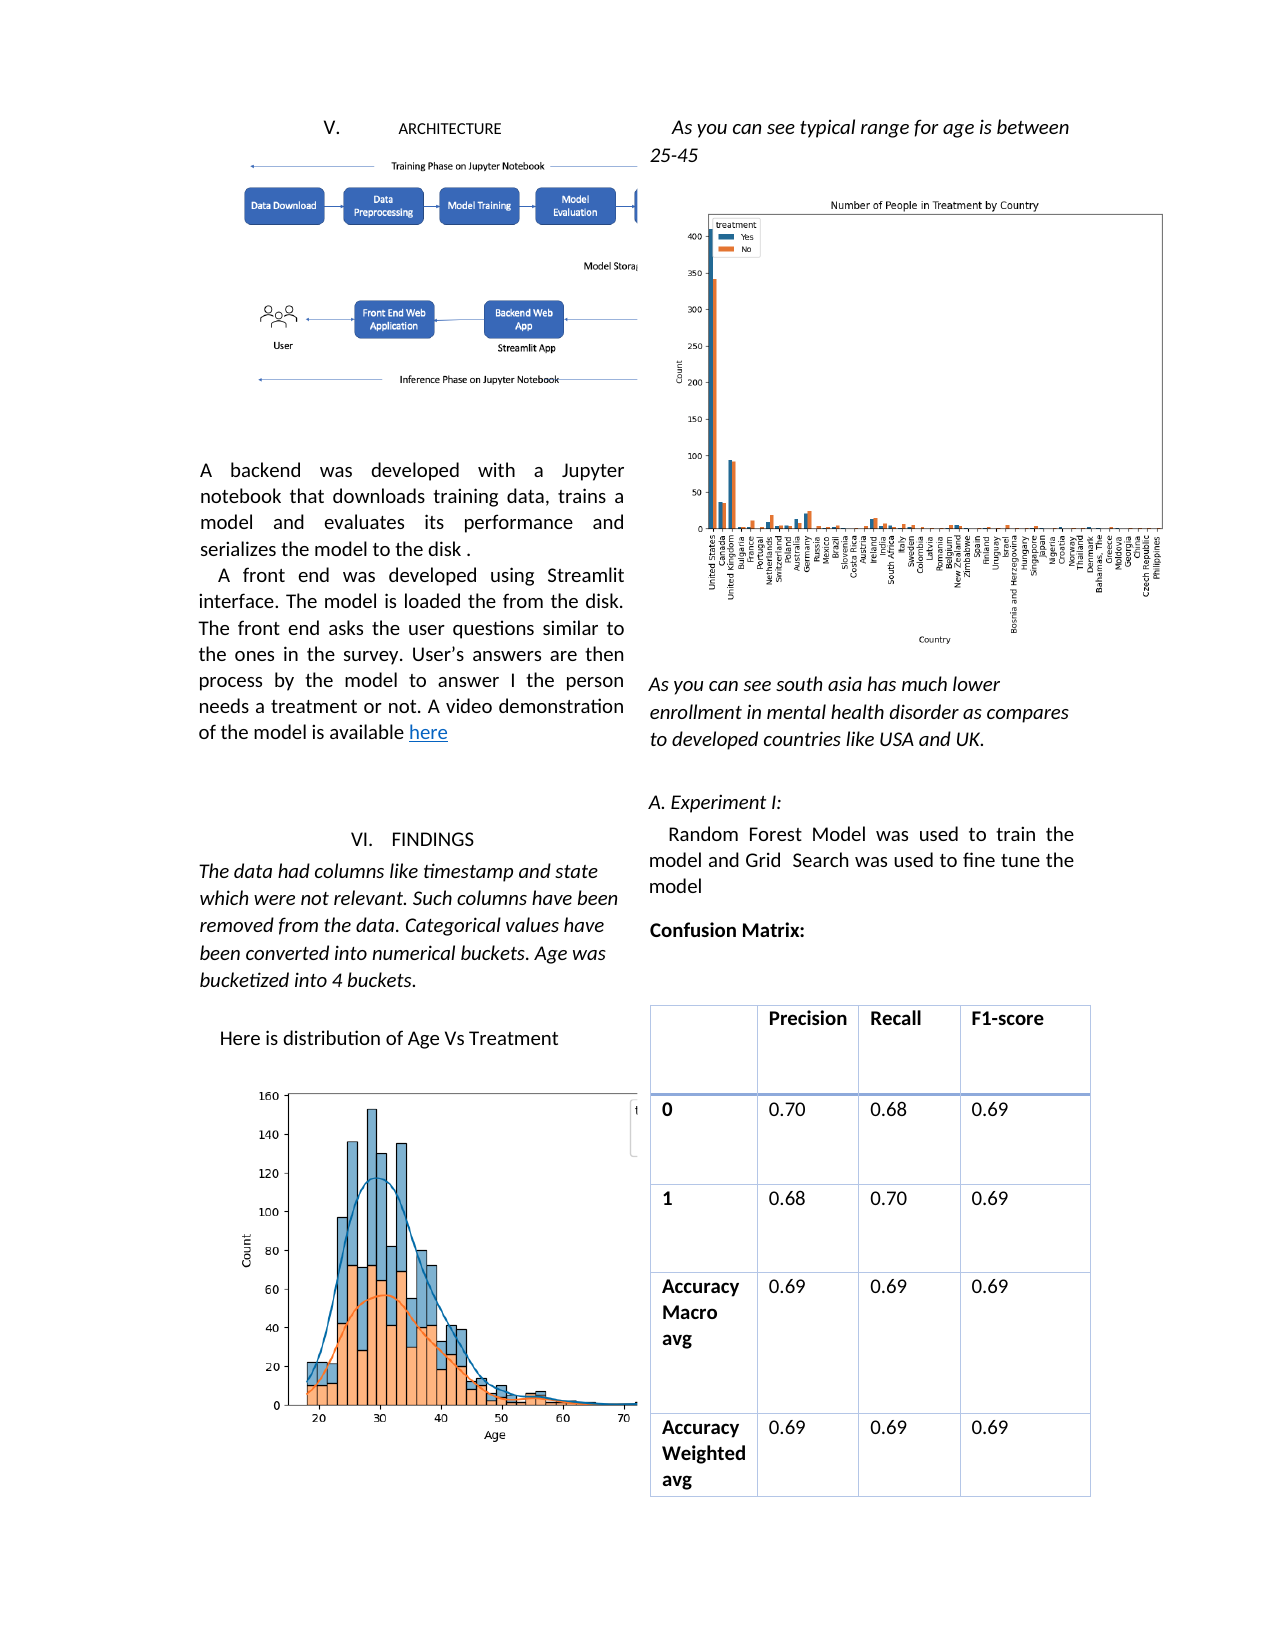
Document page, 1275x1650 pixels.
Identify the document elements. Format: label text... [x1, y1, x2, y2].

table_cell 0.69 [961, 1185, 1090, 1272]
table_header [651, 1006, 757, 1093]
subtitle FINDINGS [200, 826, 625, 851]
table_cell 0.69 [758, 1414, 858, 1496]
picture [219, 1078, 638, 1443]
table_cell 1 [651, 1185, 757, 1272]
table_cell 0.69 [859, 1414, 960, 1496]
table_cell 0.68 [758, 1185, 858, 1272]
table_cell 0.69 [859, 1273, 960, 1413]
text Confusion Matrix: [650, 917, 1075, 942]
text A backend was developed with a Jupyter notebook that downloads training data, trains a model and evaluates its performance and serializes the model to the disk . [200, 457, 625, 561]
text Here is distribution of Age Vs Treatment [200, 1026, 625, 1051]
table_cell 0 [651, 1096, 757, 1184]
table_cell 0.68 [859, 1096, 960, 1184]
table_cell Accuracy Macro avg [651, 1273, 757, 1413]
table_cell 0.70 [859, 1185, 960, 1272]
subtitle As you can see typical range for age is between 25-45 [648, 114, 1075, 167]
picture [669, 200, 1193, 644]
subtitle A. Experiment I: [648, 789, 1075, 815]
subtitle As you can see south asia has much lower enrollment in mental health disorder as compares to developed countries like USA and UK. [648, 672, 1075, 752]
subtitle The data had columns like timestamp and state which were not relevant. Such columns have been removed from the data. Categorical values have been converted into numerical buckets. Age was bucketized into 4 buckets. [198, 858, 625, 993]
table_cell Accuracy Weighted avg [651, 1414, 757, 1496]
table_cell 0.69 [758, 1273, 858, 1413]
table_cell 0.69 [961, 1273, 1090, 1413]
subtitle ARCHITECTURE [200, 114, 625, 140]
table_cell 0.69 [961, 1414, 1090, 1496]
table_header Precision [758, 1006, 858, 1093]
table_header F1-score [961, 1006, 1090, 1093]
table_cell 0.70 [758, 1096, 858, 1184]
text A front end was developed using Streamlit interface. The model is loaded the from the disk. The front end asks the user questions similar to the ones in the survey. User’s answers are then process by the model to answer I the person needs a treatment or not. A video demonstration of the model is available here [198, 562, 625, 745]
table_header Recall [859, 1006, 960, 1093]
picture [217, 146, 638, 403]
text Random Forest Model was used to train the model and Grid Search was used to fine tune the model [648, 821, 1075, 898]
table_cell 0.69 [961, 1096, 1090, 1184]
